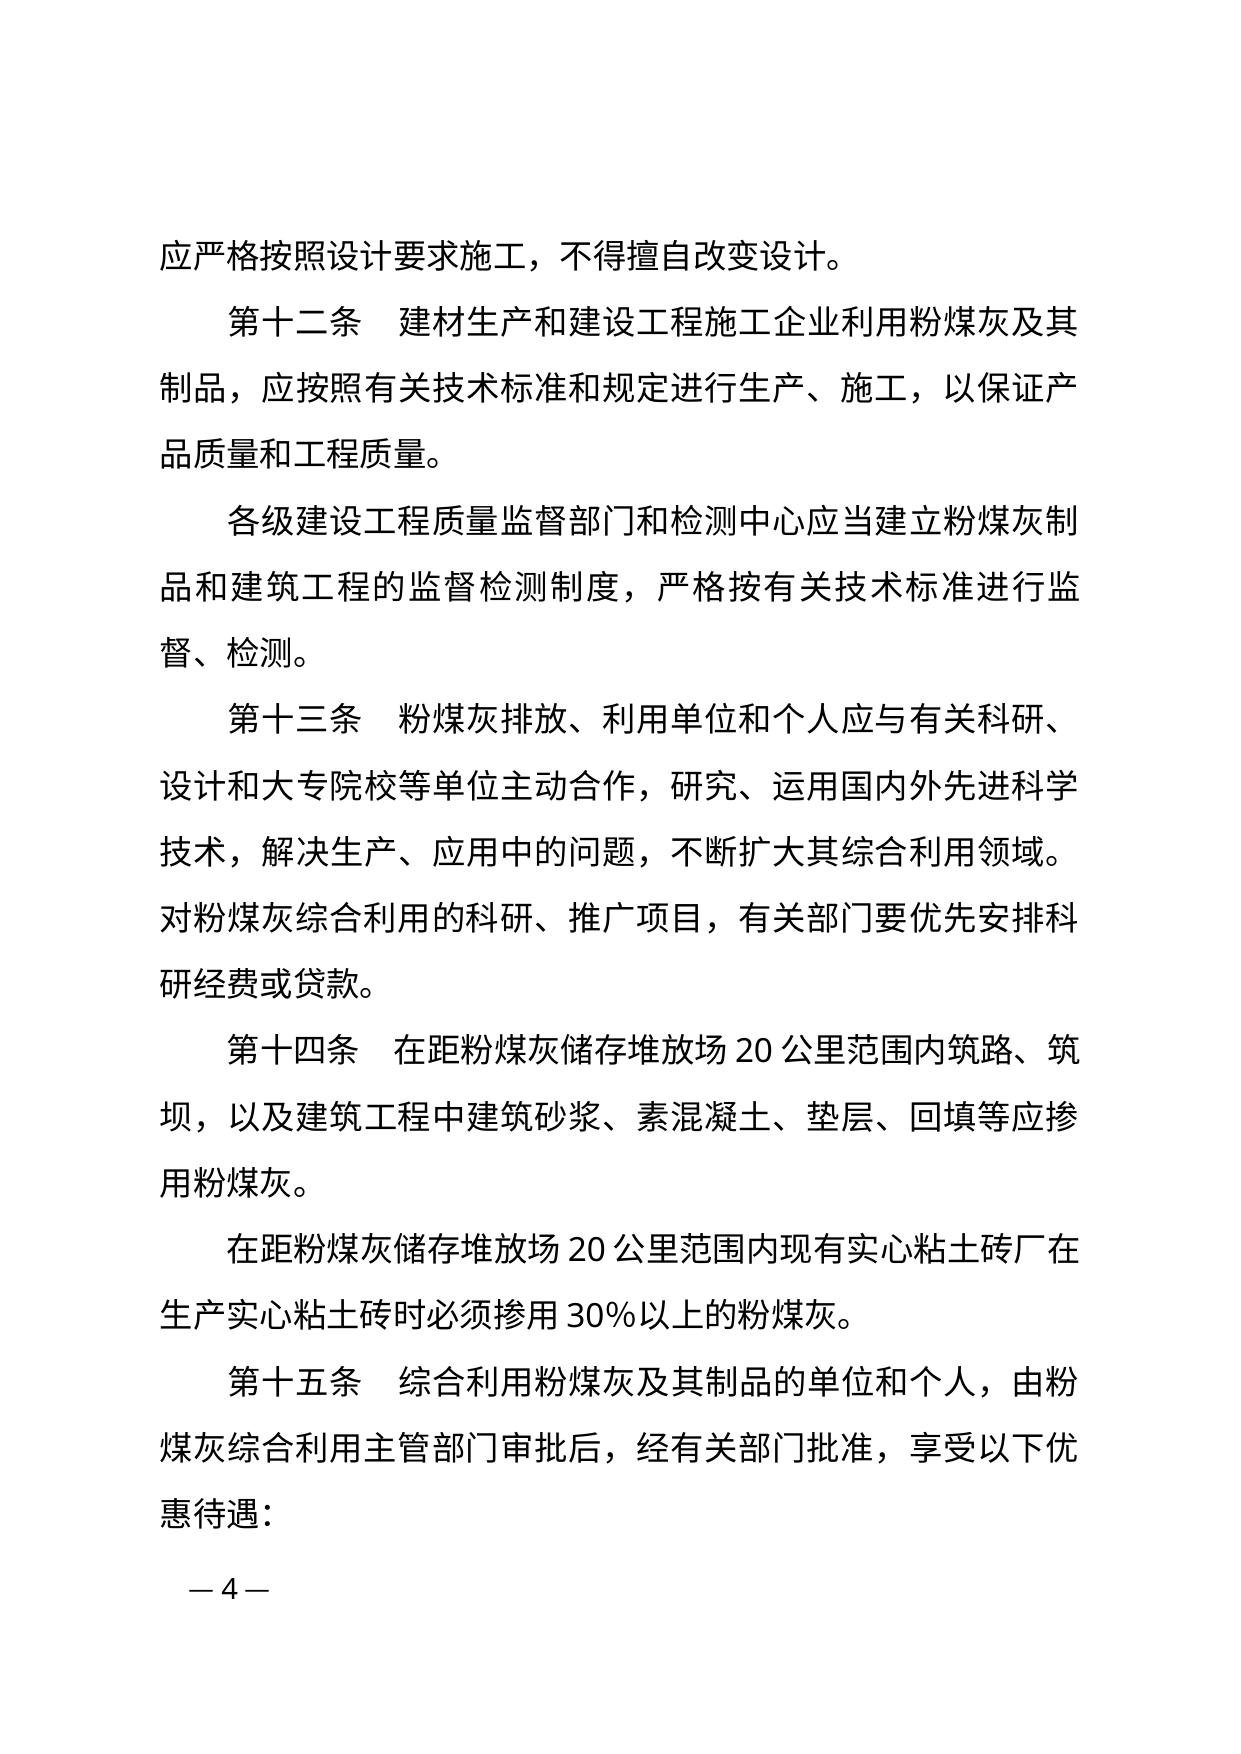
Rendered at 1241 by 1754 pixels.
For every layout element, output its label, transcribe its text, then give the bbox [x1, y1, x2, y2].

text 第十三条 粉煤灰排放、利用单位和个人应与有关科研、设计和大专院校等单位主动合作，研究、运用国内外先进科学技术，解决生产、应用中的问题，不断扩大其综合利用领域。对粉煤灰综合利用的科研、推广项目，有关部门要优先安排科研经费或贷款。 [159, 684, 1081, 1015]
text 在距粉煤灰储存堆放场20公里范围内现有实心粘土砖厂在生产实心粘土砖时必须掺用30％以上的粉煤灰。 [159, 1214, 1081, 1347]
text 第十五条 综合利用粉煤灰及其制品的单位和个人，由粉煤灰综合利用主管部门审批后，经有关部门批准，享受以下优惠待遇： [159, 1347, 1081, 1545]
text 各级建设工程质量监督部门和检测中心应当建立粉煤灰制品和建筑工程的监督检测制度，严格按有关技术标准进行监督、检测。 [159, 485, 1081, 684]
text 第十四条 在距粉煤灰储存堆放场20公里范围内筑路、筑坝，以及建筑工程中建筑砂浆、素混凝土、垫层、回填等应掺用粉煤灰。 [159, 1015, 1081, 1214]
text 第十二条 建材生产和建设工程施工企业利用粉煤灰及其制品，应按照有关技术标准和规定进行生产、施工，以保证产品质量和工程质量。 [159, 287, 1081, 485]
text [159, 220, 1081, 287]
